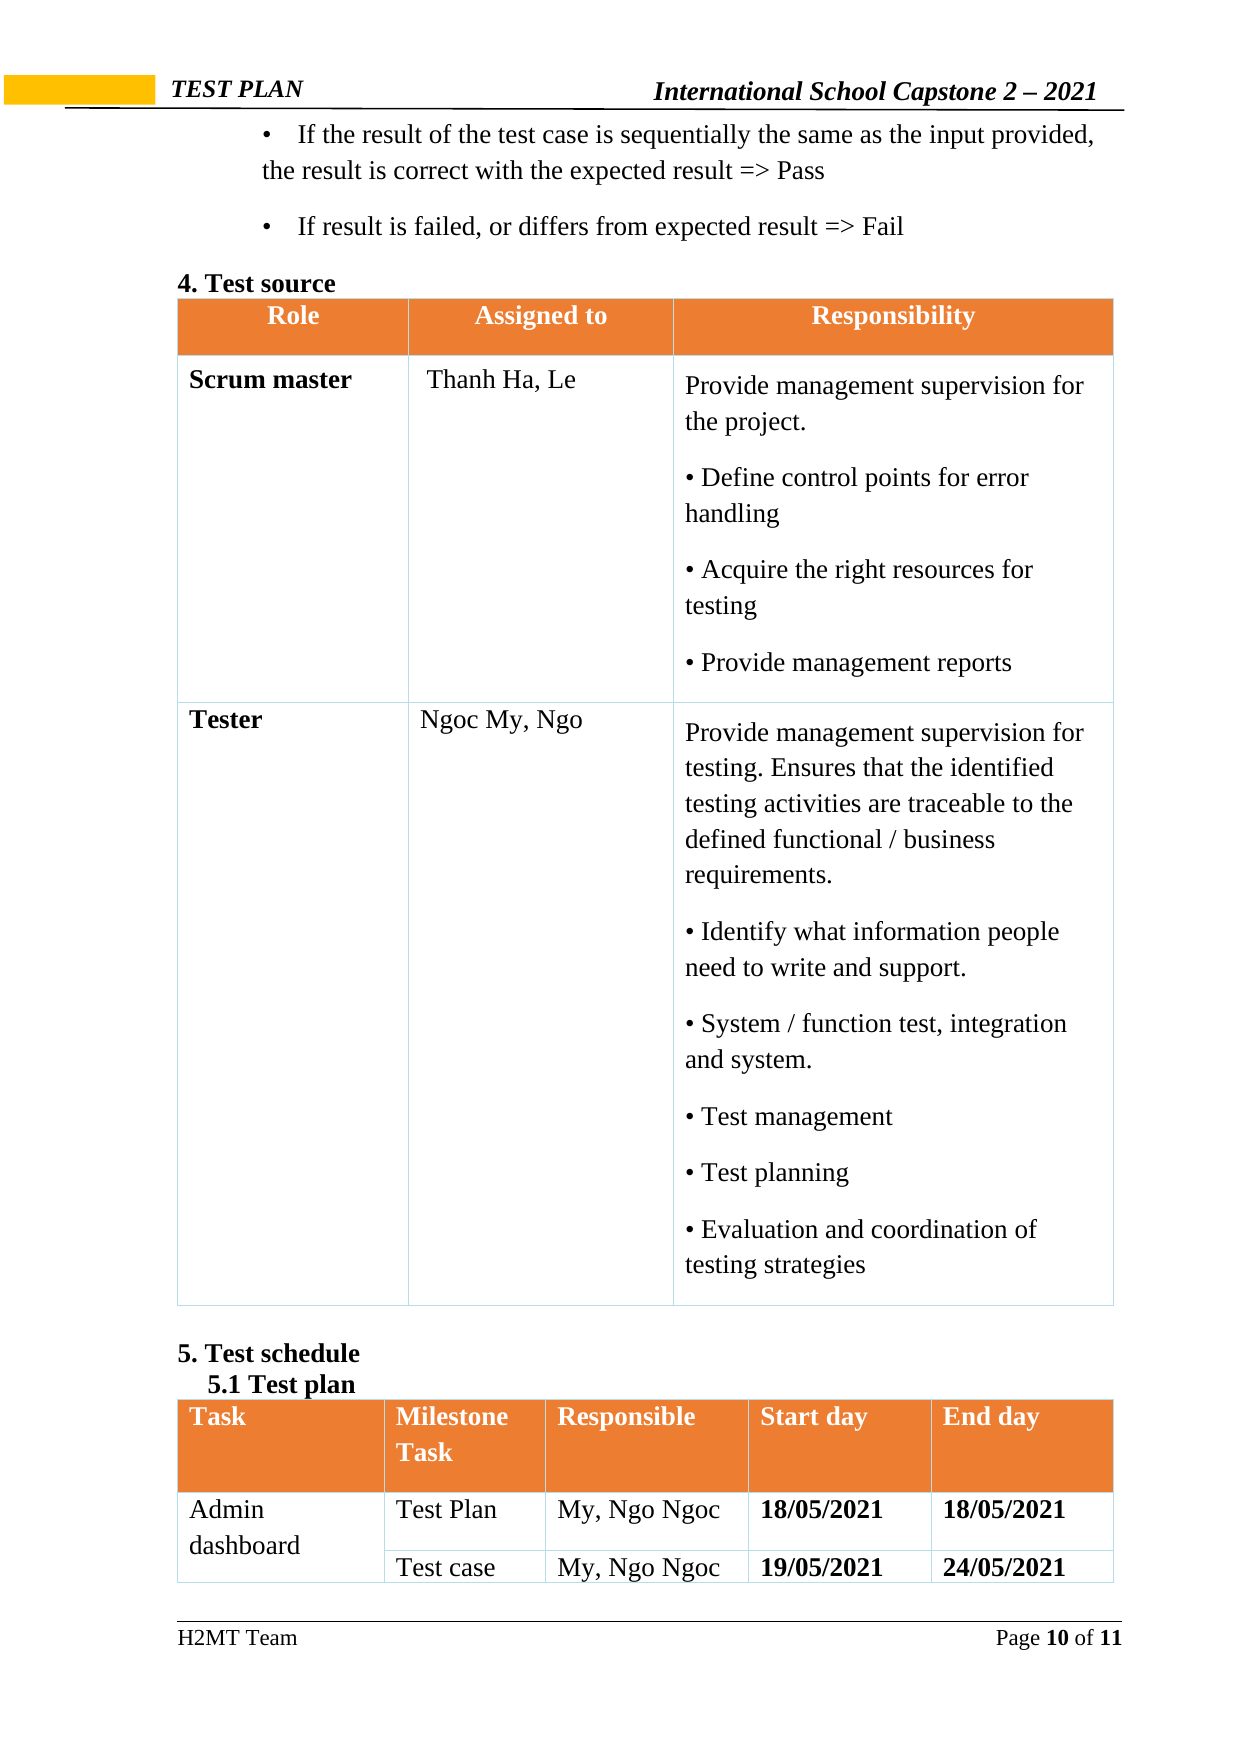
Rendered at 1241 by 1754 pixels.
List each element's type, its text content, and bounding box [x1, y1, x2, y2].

text • If the result of the test case is sequentially the same as the input provided, the result is correct with the expected result => Pass [262, 118, 1122, 185]
table_cell Provide management supervision for testing. Ensures that the identified testing activities are traceable to the defined functional / business requirements. • Identify what information people need to write and support. • System / function test, integration and system. • Test management • Test planning • Evaluation and coordination of testing strategies [674, 703, 1113, 1305]
table_cell My, Ngo Ngoc [546, 1551, 748, 1582]
table_cell My, Ngo Ngoc [546, 1493, 748, 1549]
table_header Milestone Task [385, 1400, 545, 1492]
table_header Assigned to [409, 299, 673, 355]
table_header Role [178, 299, 408, 355]
table_header Responsibility [674, 299, 1113, 355]
table_cell Scrum master [178, 356, 408, 702]
text • If result is failed, or differs from expected result => Fail [262, 210, 1122, 242]
table_cell Admin dashboard [178, 1493, 384, 1582]
table_cell Test case [385, 1551, 545, 1582]
table_header Start day [749, 1400, 931, 1492]
table_cell Ngoc My, Ngo [409, 703, 673, 1305]
text 5. Test schedule [177, 1337, 1122, 1368]
table_cell Tester [178, 703, 408, 1305]
table_cell 19/05/2021 [749, 1551, 931, 1582]
table_cell Thanh Ha, Le [409, 356, 673, 702]
table_header Responsible [546, 1400, 748, 1492]
table_header Task [178, 1400, 384, 1492]
text 5.1 Test plan [177, 1368, 1122, 1399]
text 4. Test source [177, 267, 1122, 298]
table_cell 24/05/2021 [932, 1551, 1113, 1582]
table_cell Test Plan [385, 1493, 545, 1549]
table_cell 18/05/2021 [749, 1493, 931, 1549]
table_header End day [932, 1400, 1113, 1492]
table_cell Provide management supervision for the project. • Define control points for error handling • Acquire the right resources for testing • Provide management reports [674, 356, 1113, 702]
table_cell 18/05/2021 [932, 1493, 1113, 1549]
